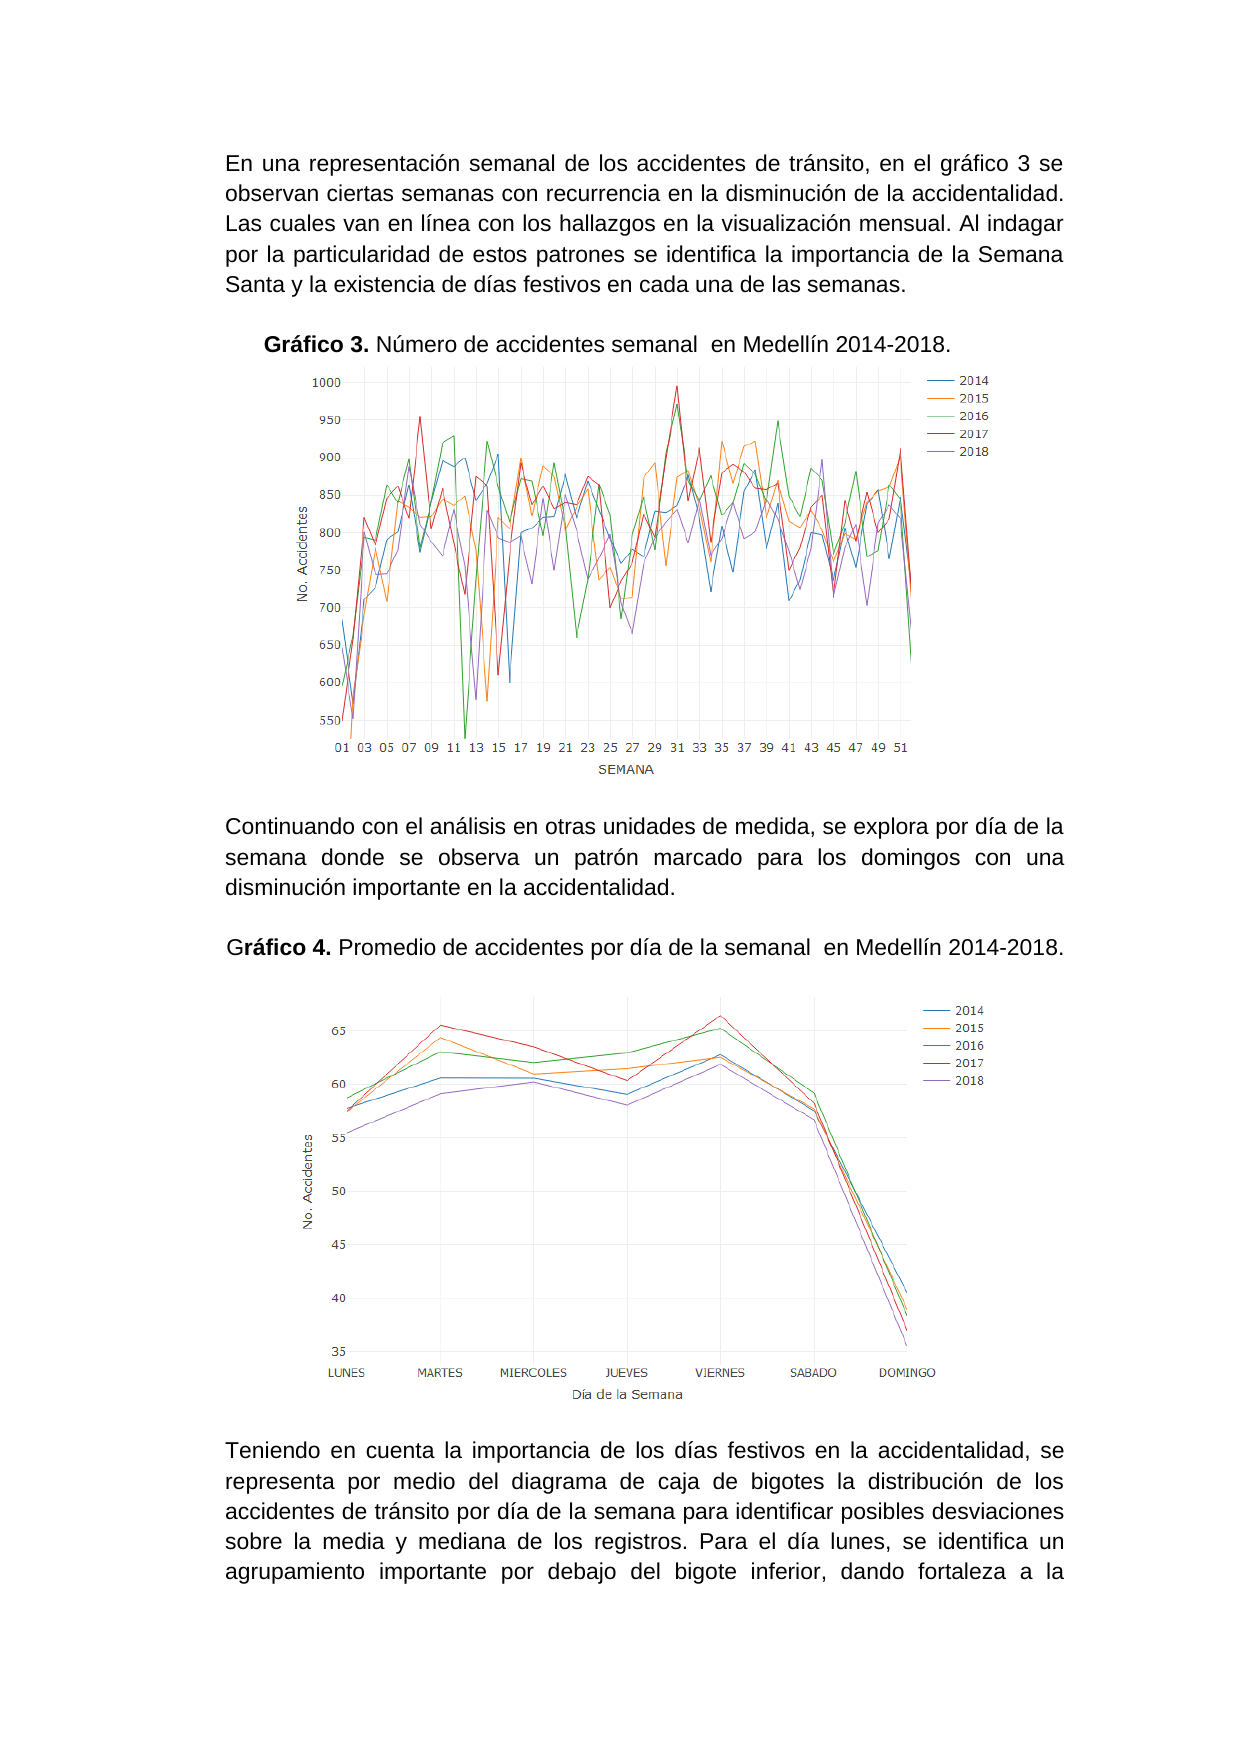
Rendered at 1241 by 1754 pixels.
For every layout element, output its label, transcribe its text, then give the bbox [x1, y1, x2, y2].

text Gráfico 3. Número de accidentes semanal en Medellín 2014-2018. [150, 331, 1065, 358]
text Gráfico 4. Promedio de accidentes por día de la semanal en Medellín 2014-2018. [225, 934, 1065, 960]
text Continuando con el análisis en otras unidades de medida, se explora por día de la semana donde se observa un patrón marcado para los domingos con una disminución importante en la accidentalidad. [225, 813, 1065, 900]
text En una representación semanal de los accidentes de tránsito, en el gráfico 3 se observan ciertas semanas con recurrencia en la disminución de la accidentalidad. Las cuales van en línea con los hallazgos en la visualización mensual. Al indagar por la particularidad de estos patrones se identifica la importancia de la Semana Santa y la existencia de días festivos en cada una de las semanas. [225, 150, 1065, 297]
picture [297, 994, 993, 1404]
picture [295, 361, 995, 780]
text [225, 1437, 1065, 1585]
